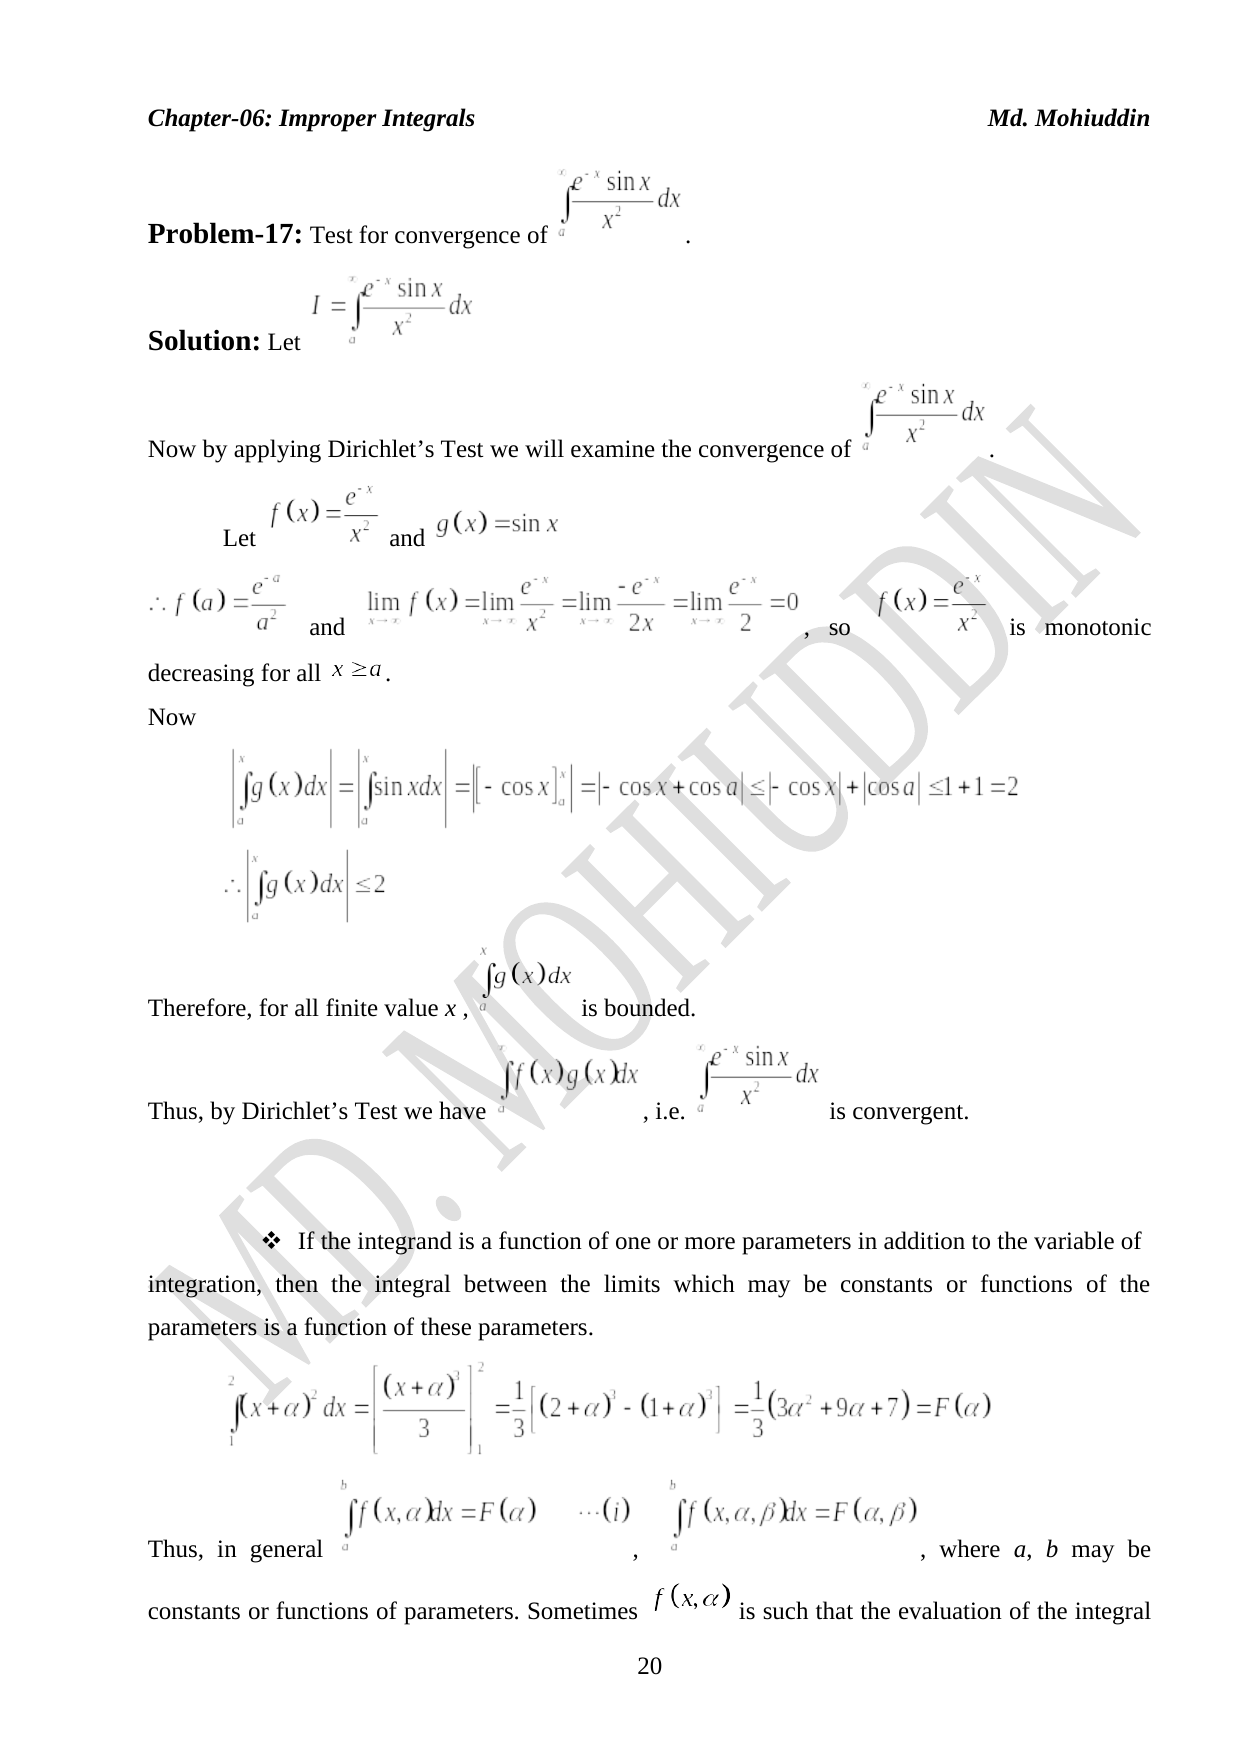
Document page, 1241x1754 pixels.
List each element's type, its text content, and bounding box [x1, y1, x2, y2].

text integration, then the integral between the limits which may be constants or functions of the parameters is a function of these parameters. [148, 1269, 1152, 1341]
text Therefore, for all finite value x , is bounded. [148, 940, 1152, 1022]
text Solution: Let [148, 267, 1152, 357]
text Let and [148, 477, 1152, 552]
text Problem-17: Test for convergence of . [148, 160, 1152, 250]
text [148, 1474, 1152, 1625]
text and , so is monotonic decreasing for all . [148, 566, 1152, 687]
text Now by applying Dirichlet’s Test we will examine the convergence of . [148, 374, 1152, 463]
text Now [148, 702, 1152, 730]
text Thus, by Dirichlet’s Test we have , i.e. is convergent. [148, 1036, 1152, 1125]
list If the integrand is a function of one or more parameters in addition to the variable of [260, 1226, 1152, 1254]
